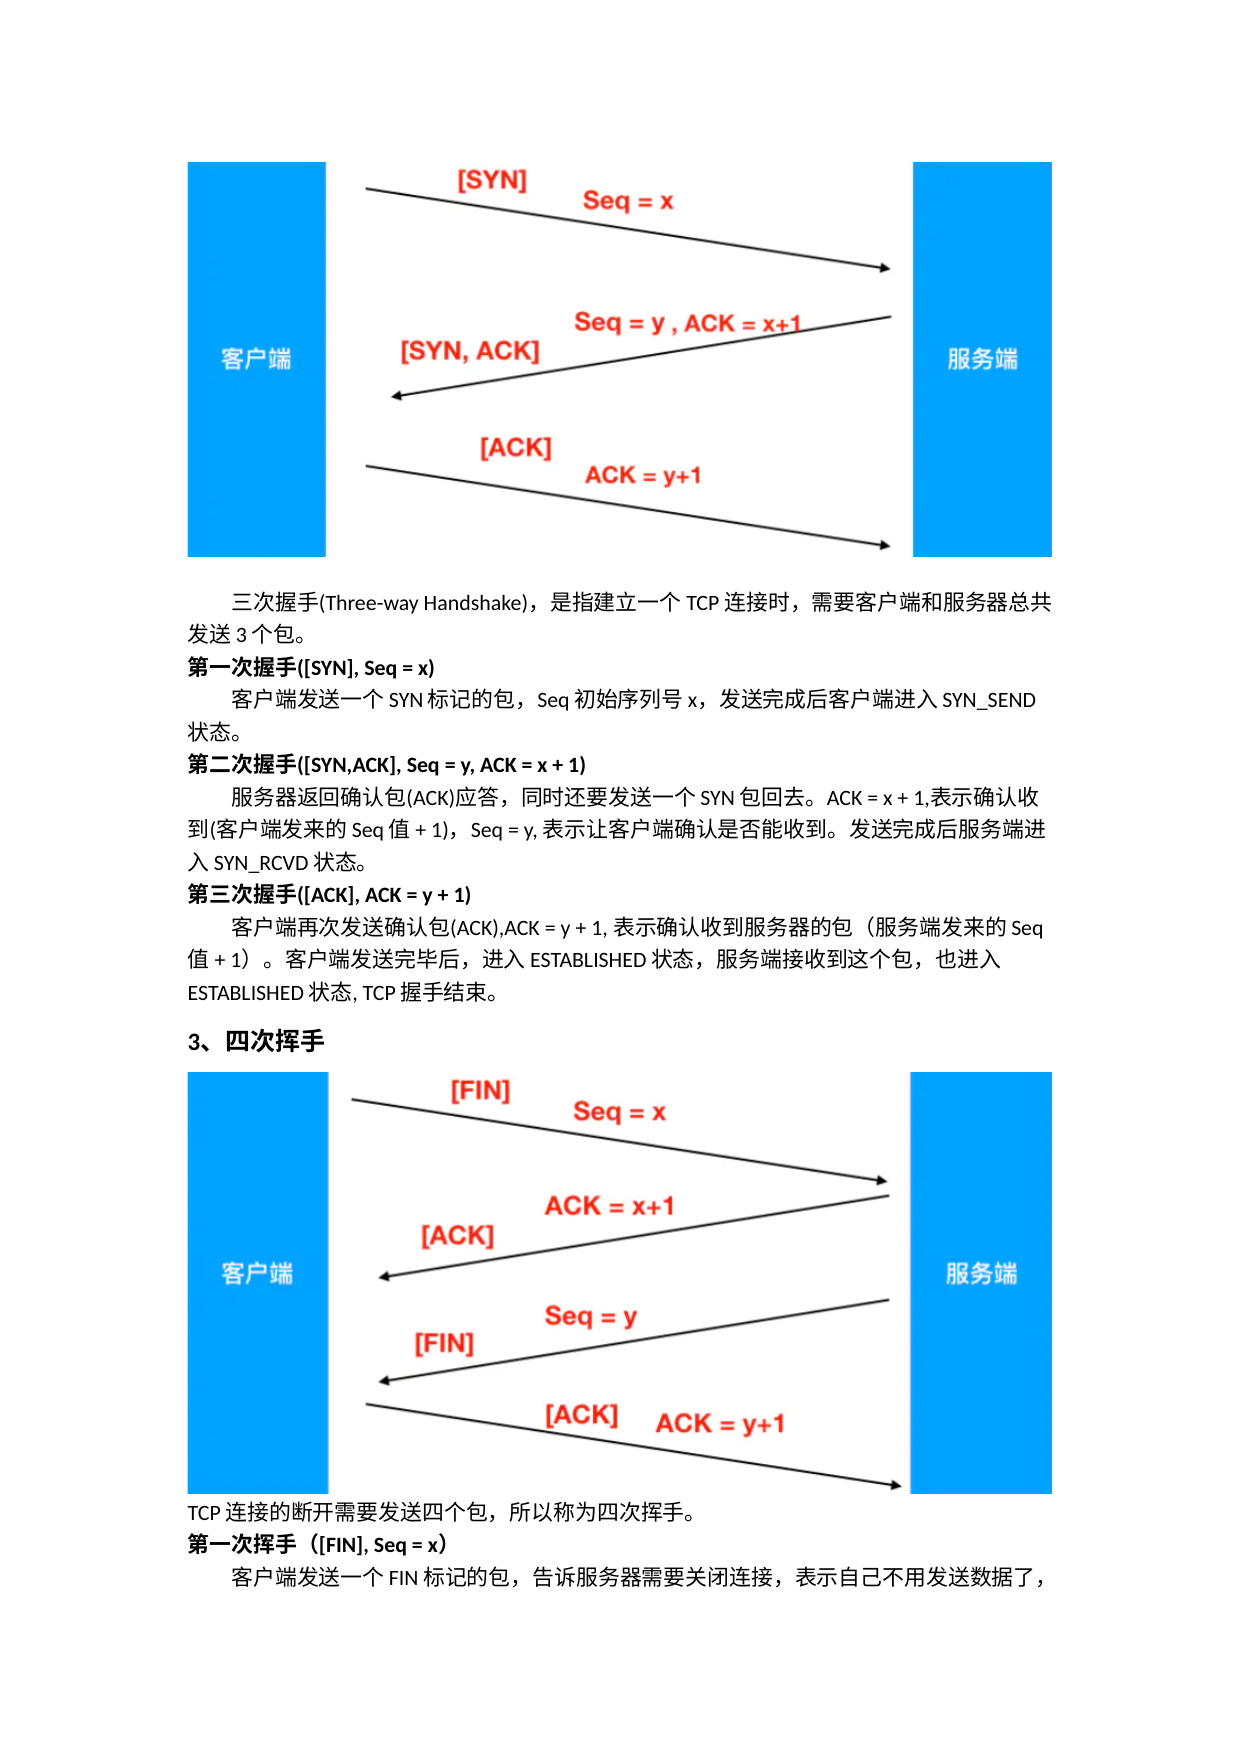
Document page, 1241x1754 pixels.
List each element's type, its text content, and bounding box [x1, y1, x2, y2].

list 客户端再次发送确认包(ACK),ACK = y + 1, 表示确认收到服务器的包（服务端发来的Seq值 + 1）。客户端发送完毕后，进入ESTABLISHED状态，服务端接收到这个包，也进入ESTABLISHED状态, TCP握手结束。 [187, 909, 1053, 1007]
list 第一次握手([SYN], Seq = x) [187, 649, 1053, 682]
list 第一次挥手（[FIN], Seq = x） [187, 1527, 1053, 1559]
list 第三次握手([ACK], ACK = y + 1) [187, 877, 1053, 909]
list 三次握手(Three-way Handshake)，是指建立一个 TCP 连接时，需要客户端和服务器总共发送3个包。 [187, 584, 1053, 649]
list 客户端发送一个SYN标记的包，Seq初始序列号x，发送完成后客户端进入SYN_SEND状态。 [187, 682, 1053, 747]
list TCP连接的断开需要发送四个包，所以称为四次挥手。 [187, 1494, 1053, 1527]
list 服务器返回确认包(ACK)应答，同时还要发送一个SYN包回去。ACK = x + 1,表示确认收到(客户端发来的Seq值 + 1)，Seq = y, 表示让客户端确认是否能收到。发送完成后服务端进入SYN_RCVD状态。 [187, 779, 1053, 877]
picture [325, 162, 1052, 557]
list 第二次握手([SYN,ACK], Seq = y, ACK = x + 1) [187, 747, 1053, 779]
list 四次挥手 [187, 1007, 1053, 1072]
picture [187, 1072, 1053, 1494]
picture [190, 162, 322, 557]
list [187, 1559, 1053, 1592]
